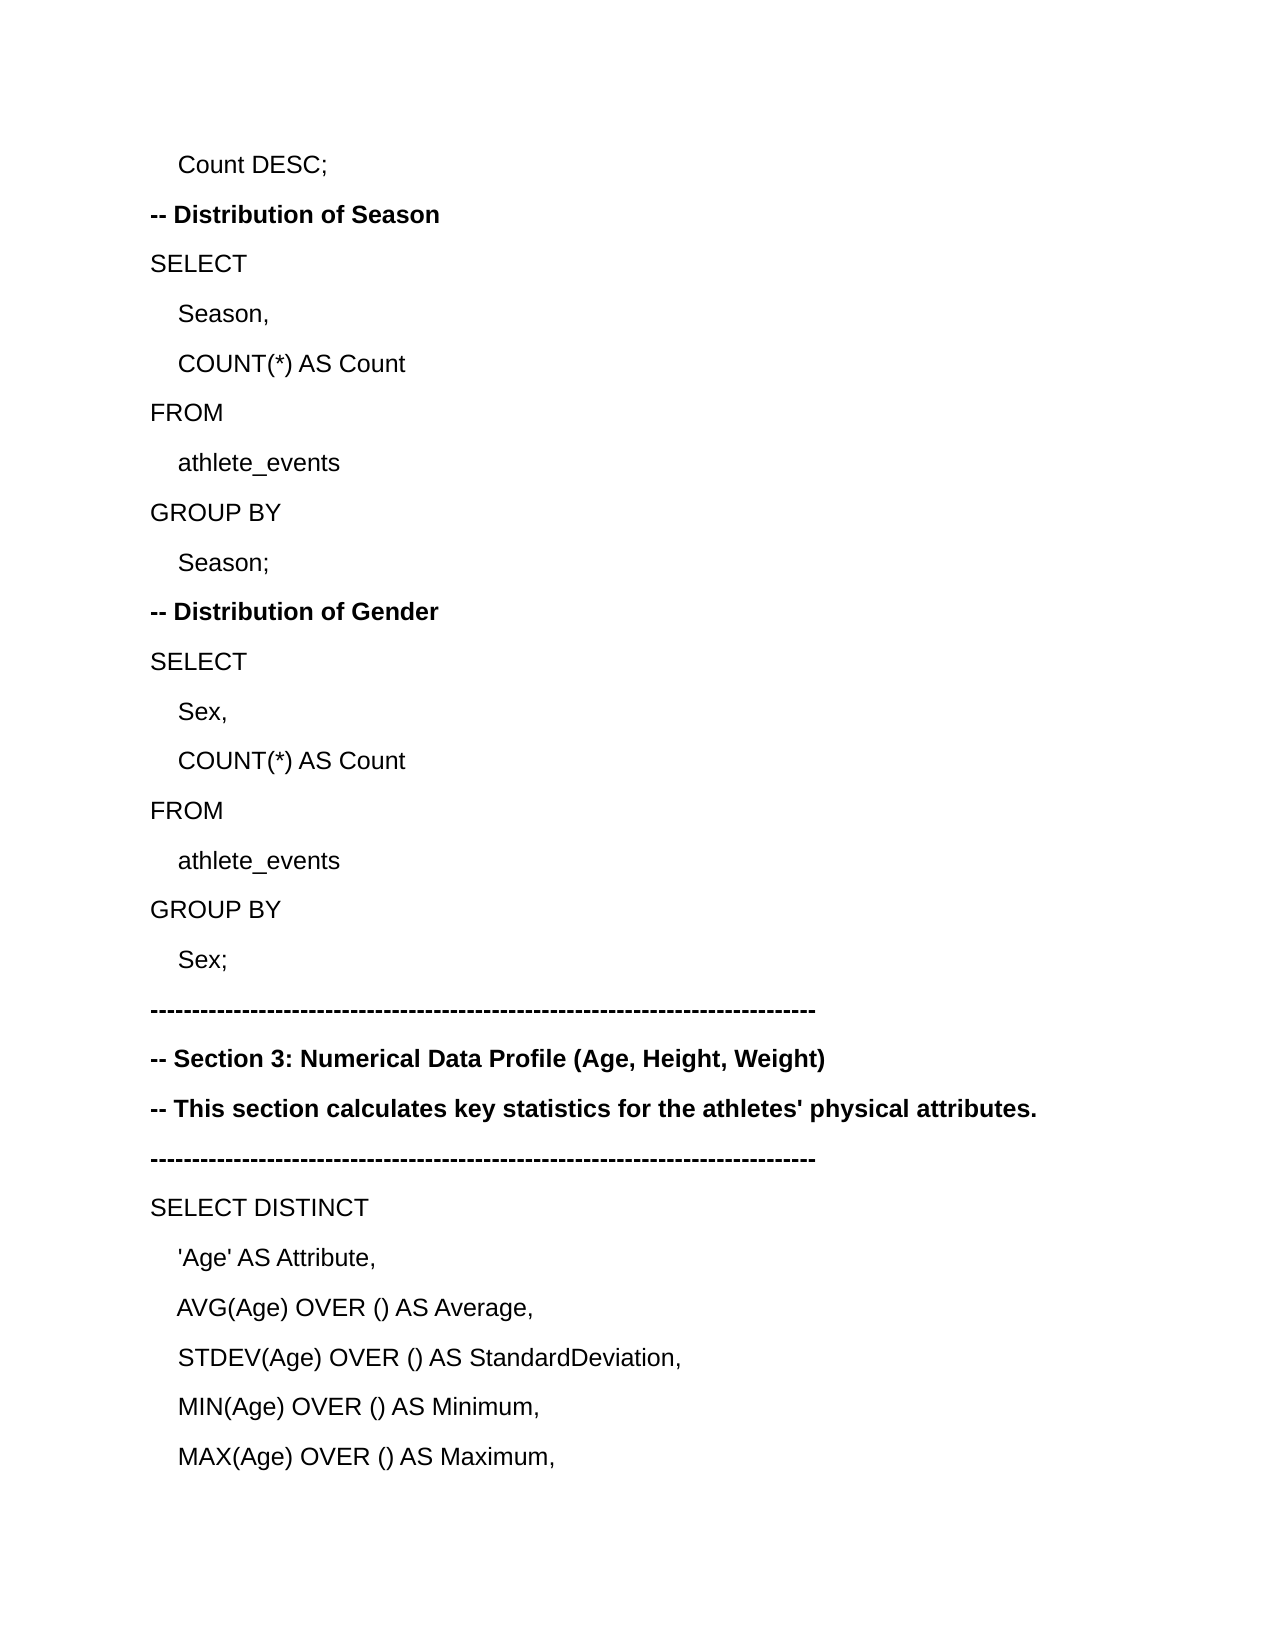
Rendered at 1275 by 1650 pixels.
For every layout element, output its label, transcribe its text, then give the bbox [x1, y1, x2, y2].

text 'Age' AS Attribute, [150, 1243, 1125, 1272]
text -- This section calculates key statistics for the athletes' physical attributes. [150, 1094, 1125, 1123]
text -- Section 3: Numerical Data Profile (Age, Height, Weight) [150, 1044, 1125, 1073]
text STDEV(Age) OVER () AS StandardDeviation, [150, 1342, 1125, 1371]
text AVG(Age) OVER () AS Average, [150, 1293, 1125, 1322]
text athlete_events [150, 448, 1125, 477]
text SELECT [150, 249, 1125, 278]
text -- Distribution of Gender [150, 597, 1125, 626]
text Season, [150, 299, 1125, 328]
text COUNT(*) AS Count [150, 746, 1125, 775]
text GROUP BY [150, 498, 1125, 527]
text SELECT DISTINCT [150, 1193, 1125, 1222]
text Sex; [150, 945, 1125, 974]
text Count DESC; [150, 150, 1125, 179]
text COUNT(*) AS Count [150, 349, 1125, 377]
text Sex, [150, 697, 1125, 725]
text GROUP BY [150, 895, 1125, 924]
text FROM [150, 796, 1125, 825]
text SELECT [150, 647, 1125, 676]
text MAX(Age) OVER () AS Maximum, [150, 1442, 1125, 1471]
text FROM [150, 398, 1125, 427]
text MIN(Age) OVER () AS Minimum, [150, 1392, 1125, 1421]
text -------------------------------------------------------------------------------- [150, 1144, 1125, 1172]
text athlete_events [150, 846, 1125, 874]
text Season; [150, 547, 1125, 576]
text -- Distribution of Season [150, 200, 1125, 228]
text -------------------------------------------------------------------------------- [150, 995, 1125, 1023]
